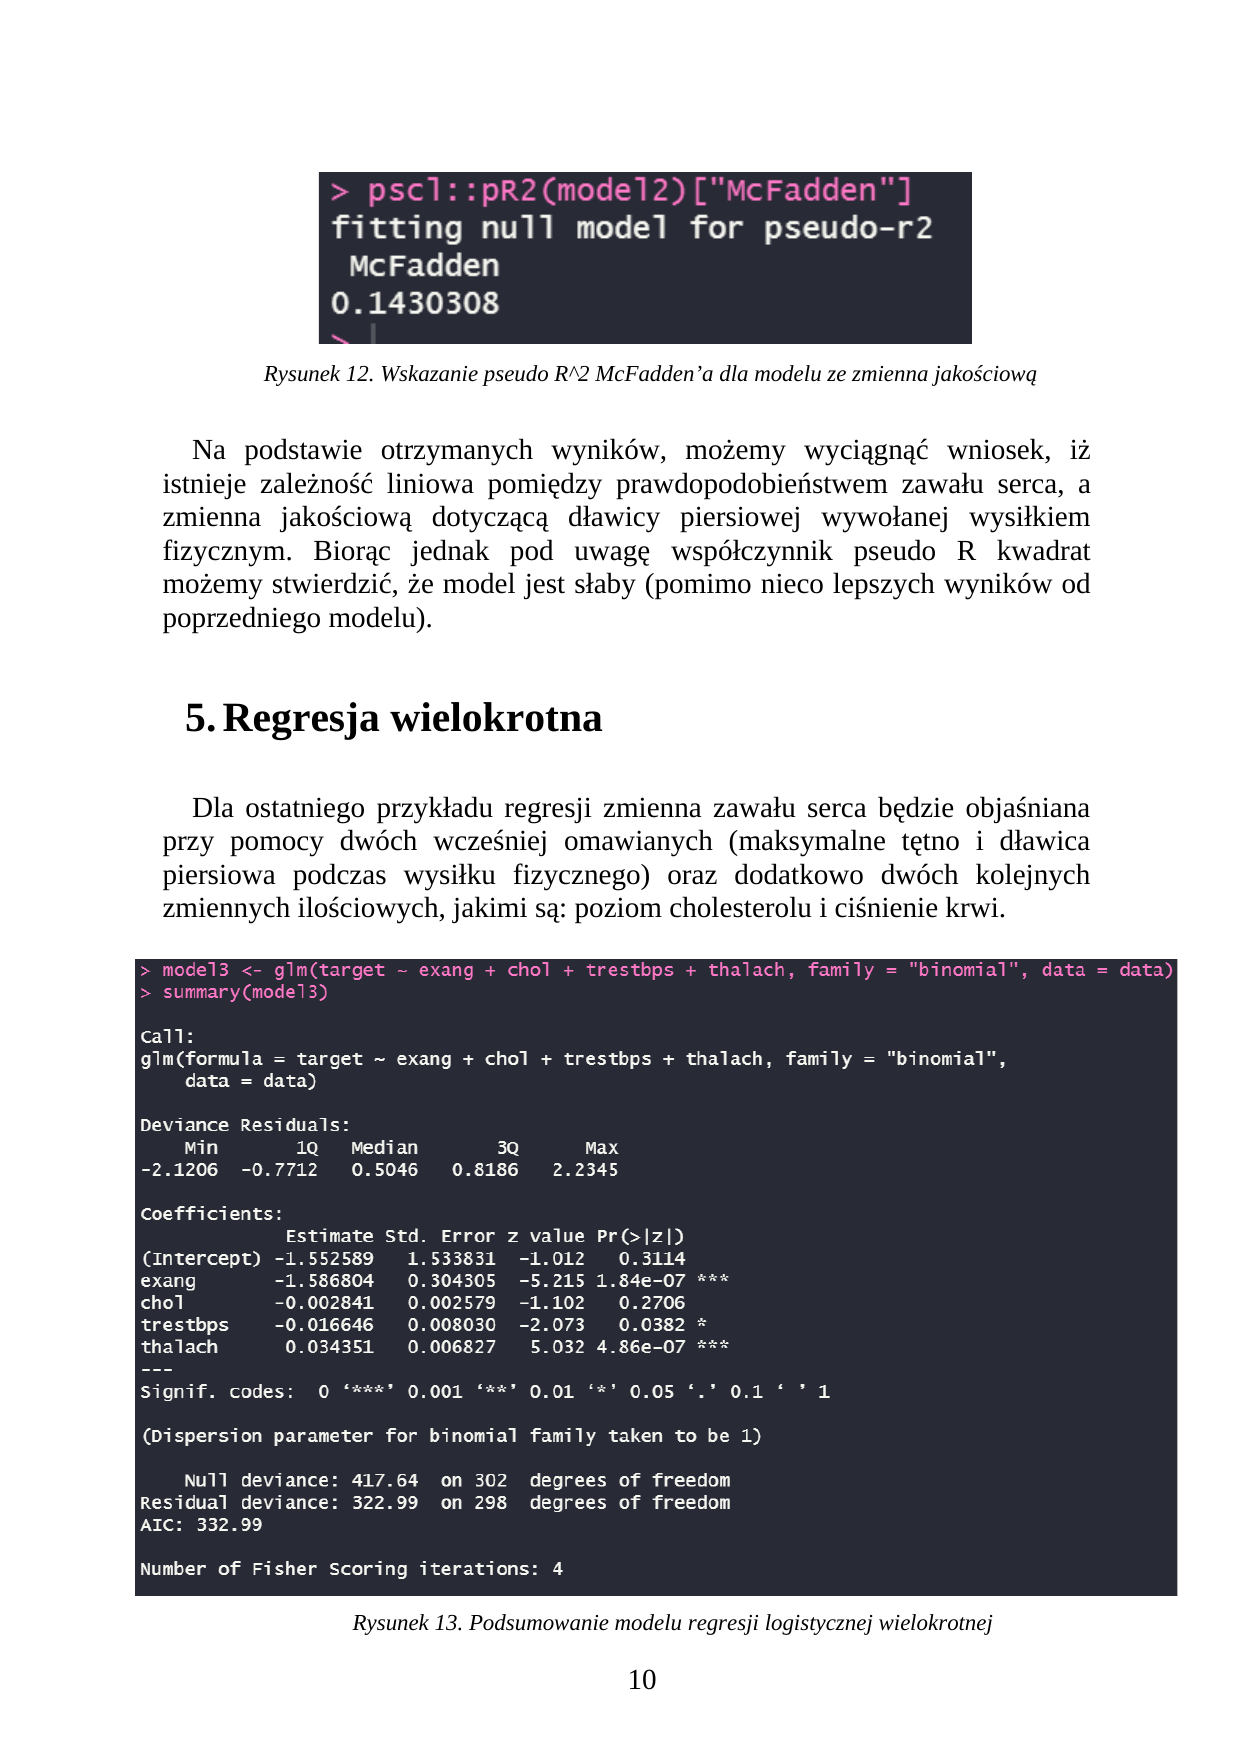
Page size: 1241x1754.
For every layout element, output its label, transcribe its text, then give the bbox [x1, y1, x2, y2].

subtitle Regresja wielokrotna [185, 692, 1092, 740]
text Na podstawie otrzymanych wyników, możemy wyciągnąć wniosek, iż istnieje zależność liniowa pomiędzy prawdopodobieństwem zawału serca, a zmienna jakościową dotyczącą dławicy piersiowej wywołanej wysiłkiem fizycznym. Biorąc jednak pod uwagę współczynnik pseudo R kwadrat możemy stwierdzić, że model jest słaby (pomimo nieco lepszych wyników od poprzedniego modelu). [162, 432, 1092, 633]
text Dla ostatniego przykładu regresji zmienna zawału serca będzie objaśniana przy pomocy dwóch wcześniej omawianych (maksymalne tętno i dławica piersiowa podczas wysiłku fizycznego) oraz dodatkowo dwóch kolejnych zmiennych ilościowych, jakimi są: poziom cholesterolu i ciśnienie krwi. [162, 790, 1092, 924]
picture [135, 959, 1178, 1596]
picture [318, 172, 972, 344]
